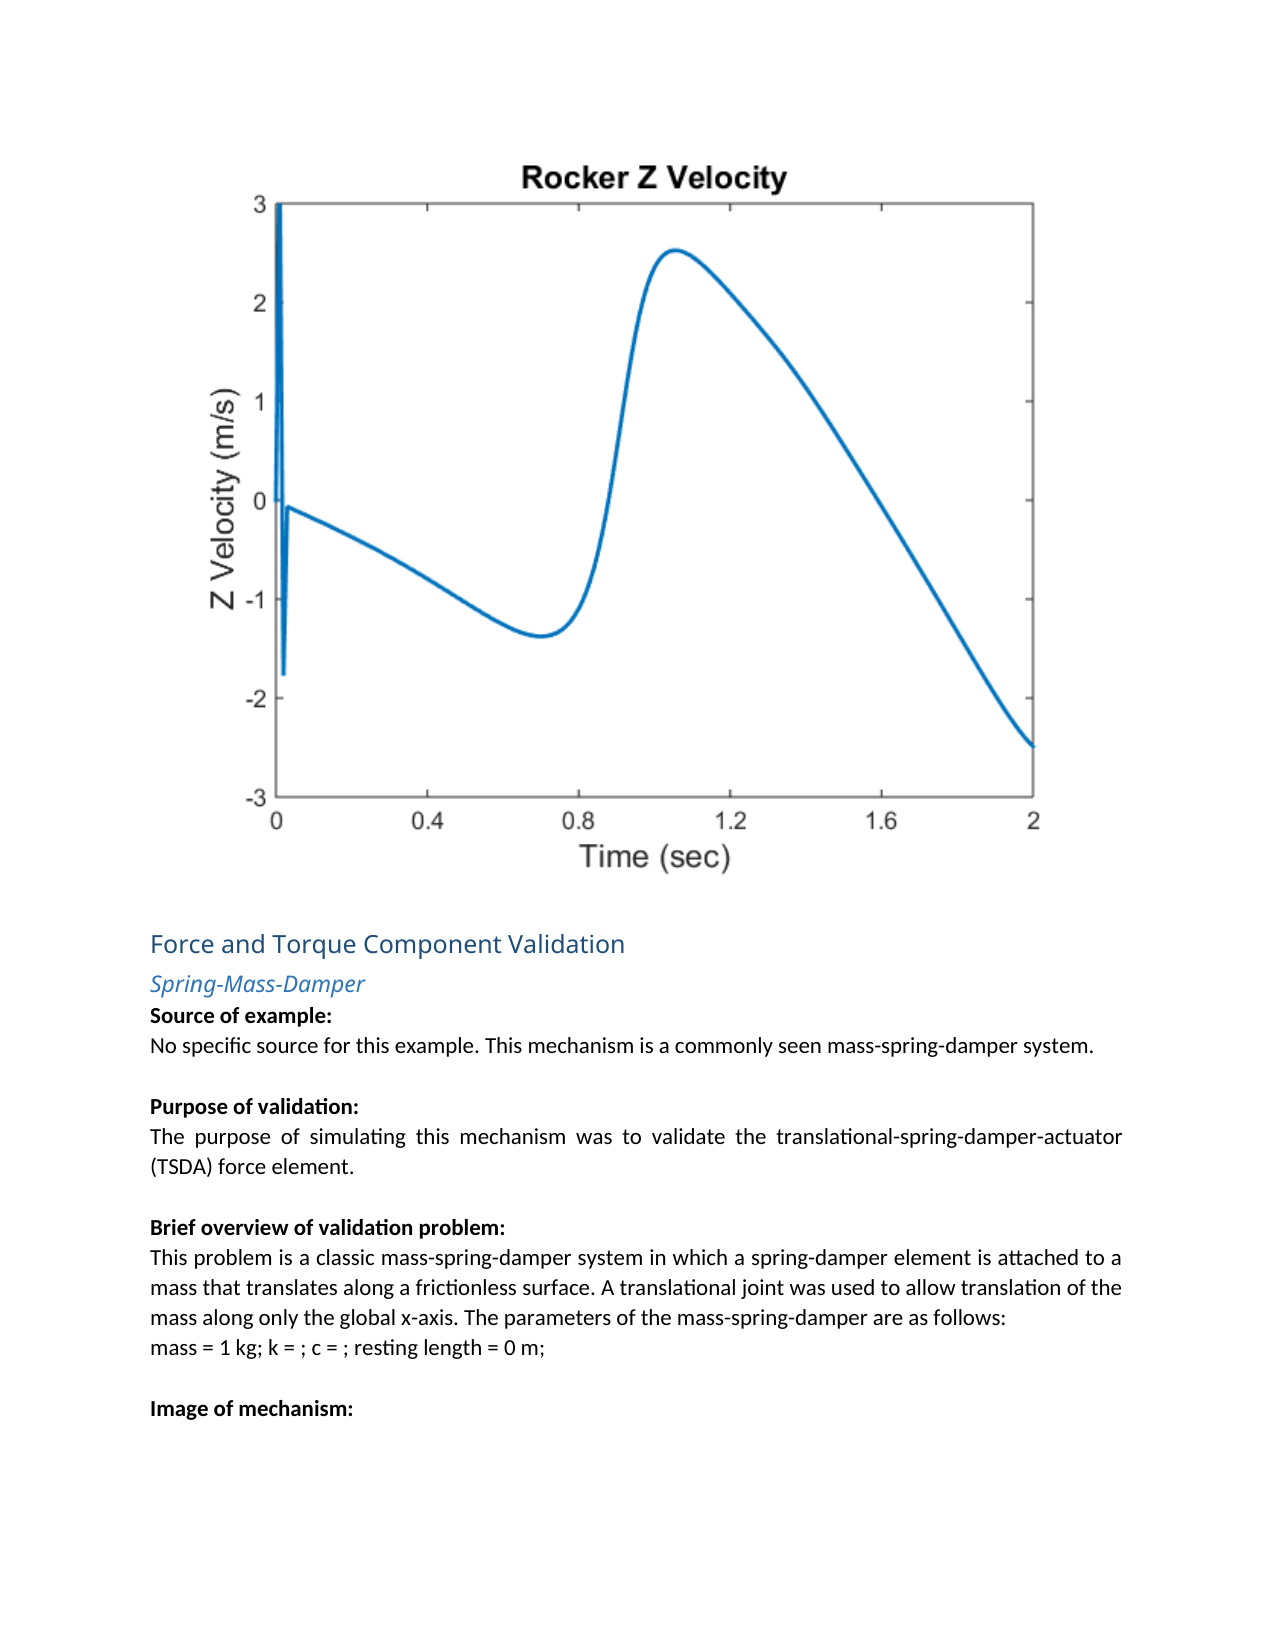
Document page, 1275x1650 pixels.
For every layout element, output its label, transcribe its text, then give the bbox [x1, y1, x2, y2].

text mass = 1 kg; k = ; c = ; resting length = 0 m; [150, 1333, 1125, 1362]
text This problem is a classic mass-spring-damper system in which a spring-damper element is attached to a mass that translates along a frictionless surface. A translational joint was used to allow translation of the mass along only the global x-axis. The parameters of the mass-spring-damper are as follows: [150, 1243, 1125, 1331]
subtitle Spring-Mass-Damper [150, 967, 1125, 999]
text Brief overview of validation problem: [150, 1213, 1125, 1241]
text No specific source for this example. This mechanism is a commonly seen mass-spring-damper system. [150, 1031, 1125, 1059]
text Image of mechanism: [150, 1394, 1125, 1422]
subtitle Force and Torque Component Validation [150, 927, 1125, 961]
text Purpose of validation: [150, 1092, 1125, 1120]
text The purpose of simulating this mechanism was to validate the translational-spring-damper-actuator (TSDA) force element. [150, 1122, 1125, 1180]
picture [150, 150, 1125, 878]
text Source of example: [150, 1001, 1125, 1029]
